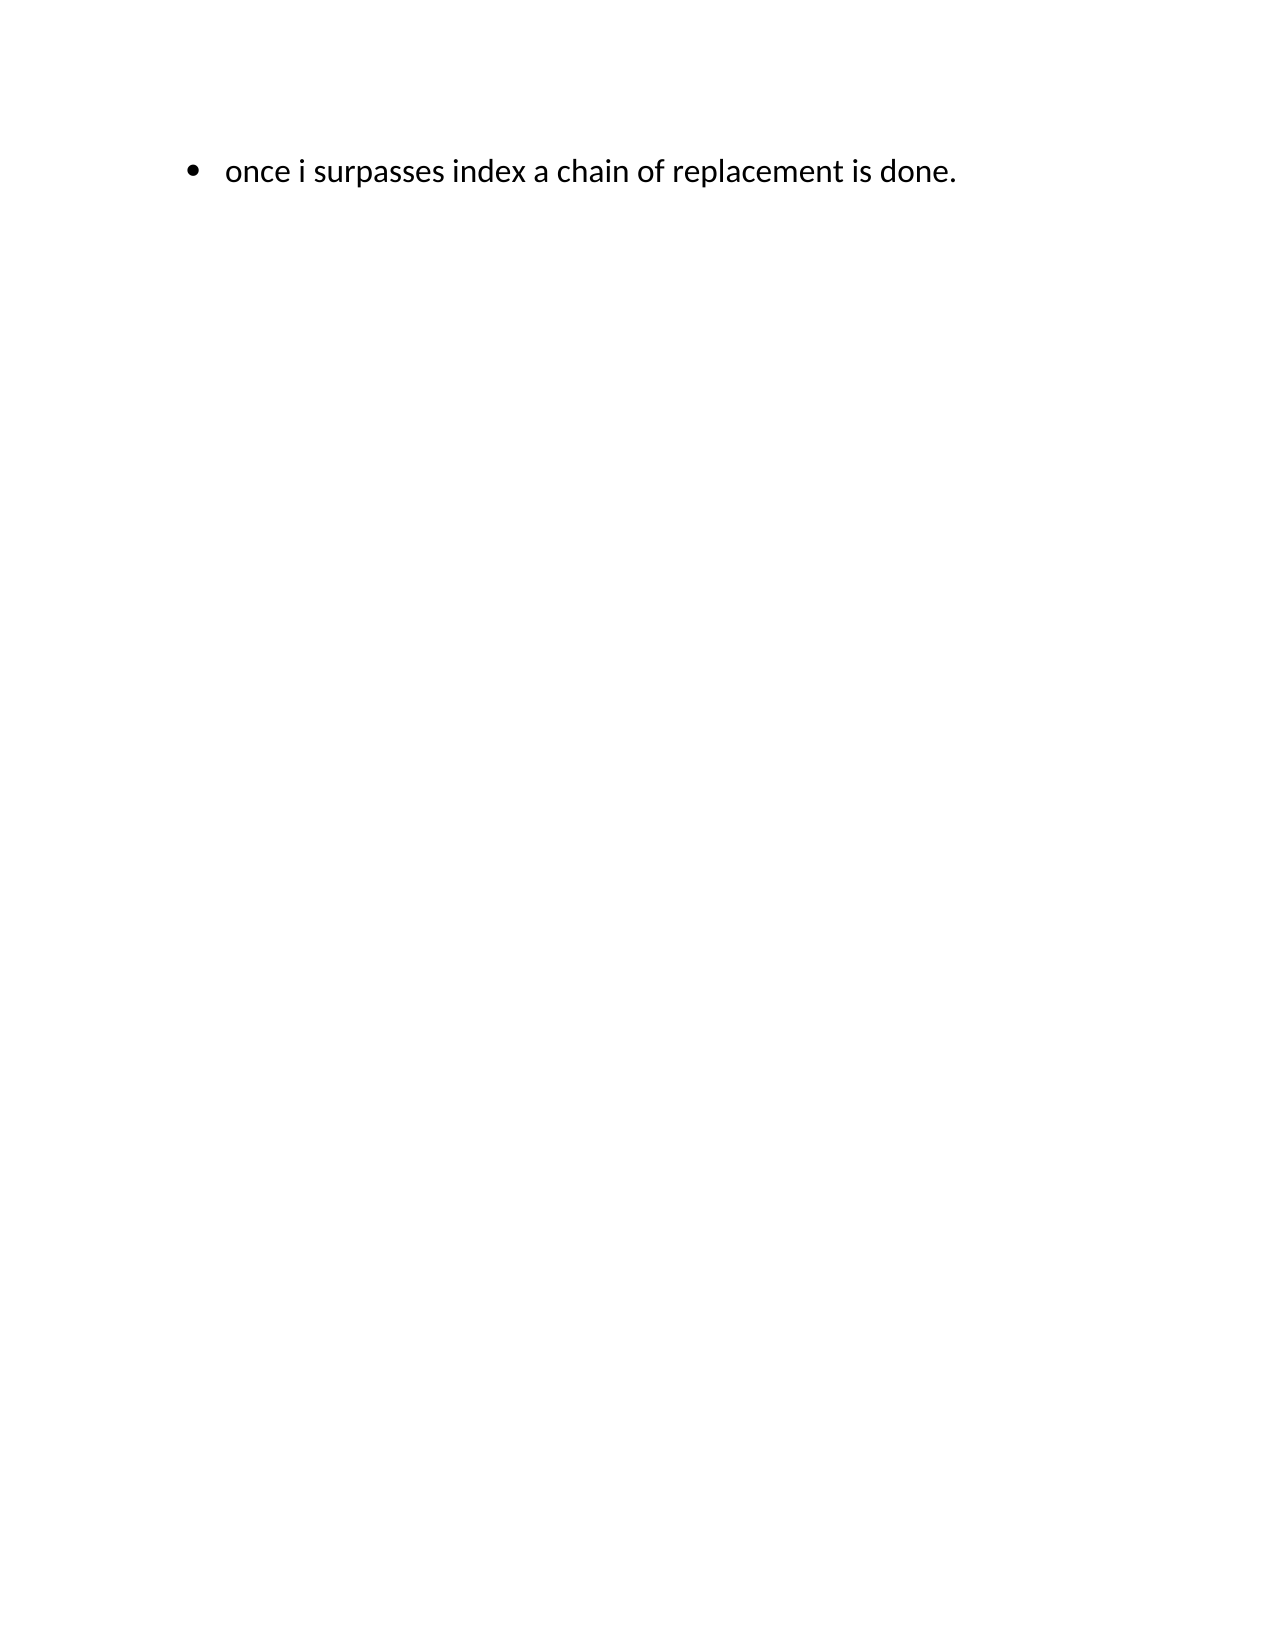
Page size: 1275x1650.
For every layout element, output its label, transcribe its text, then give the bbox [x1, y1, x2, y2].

list once i surpasses index a chain of replacement is done. [187, 150, 1125, 191]
